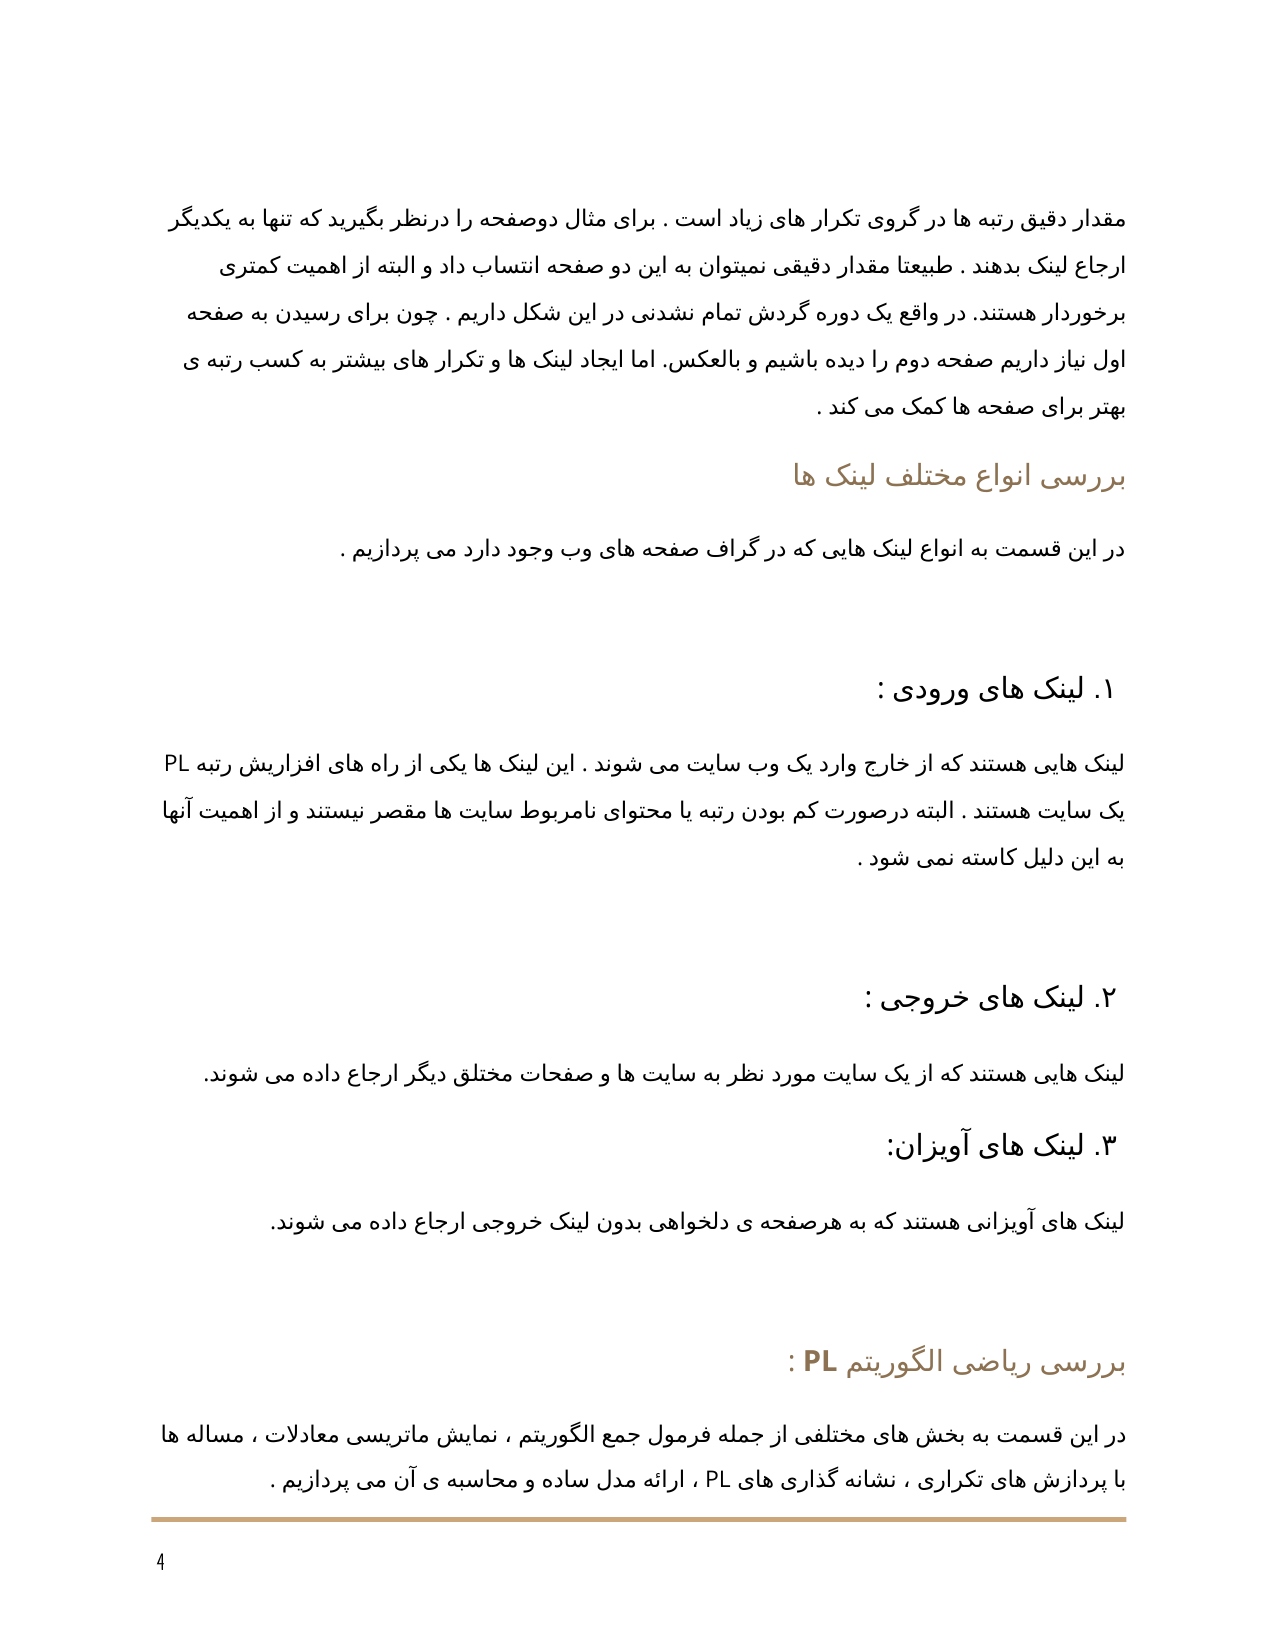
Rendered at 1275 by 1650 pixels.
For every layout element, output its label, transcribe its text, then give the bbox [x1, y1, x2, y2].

text در این قسمت به بخش های مختلفی از جمله فرمول جمع الگوریتم ، نمایش ماتریسی معادلات ، مساله ها با پردازش های تکراری ،‌ نشانه گذاری های PL ، ارائه مدل ساده و محاسبه ی آن می پردازیم . [150, 1421, 1127, 1494]
text ۲. لینک های خروجی : [150, 977, 1125, 1016]
text لینک هایی هستند که از یک سایت مورد نظر به سایت ها و صفحات مختلق دیگر ارجاع داده می شوند. [150, 1057, 1125, 1088]
subtitle بررسی انواع مختلف لینک ها [150, 457, 1127, 491]
text ۳. لینک های آویزان: [150, 1124, 1125, 1164]
picture [151, 1517, 1127, 1522]
text ۱. لینک های ورودی : [150, 667, 1125, 707]
text لینک های آویزانی هستند که به هرصفحه ی دلخواهی بدون لینک خروجی ارجاع داده می شوند. [150, 1205, 1125, 1236]
text مقدار دقیق رتبه ها در گروی تکرار های زیاد است . برای مثال دوصفحه را درنظر بگیرید که تنها به یکدیگر ارجاع لینک بدهند . طبیعتا مقدار دقیقی نمیتوان به این دو صفحه انتساب داد و البته از اهمیت کمتری برخوردار هستند. در واقع یک دوره گردش تمام نشدنی در این شکل داریم . چون برای رسیدن به صفحه اول نیاز داریم صفحه دوم را دیده باشیم و بالعکس. اما ایجاد لینک ها و تکرار های بیشتر به کسب رتبه ی بهتر برای صفحه ها کمک می کند . [150, 202, 1127, 421]
text لینک هایی هستند که از خارج وارد یک وب سایت می شوند . این لینک ها یکی از راه های افزاریش رتبه PL یک سایت هستند . البته درصورت کم بودن رتبه یا محتوای نامربوط سایت ها مقصر نیستند و از اهمیت آنها به این دلیل کاسته نمی شود . [150, 747, 1125, 872]
text در این قسمت به انواع لینک هایی که در گراف صفحه های وب وجود دارد می پردازیم . [150, 532, 1125, 563]
subtitle بررسی ریاضی الگوریتم PL : [150, 1340, 1127, 1380]
